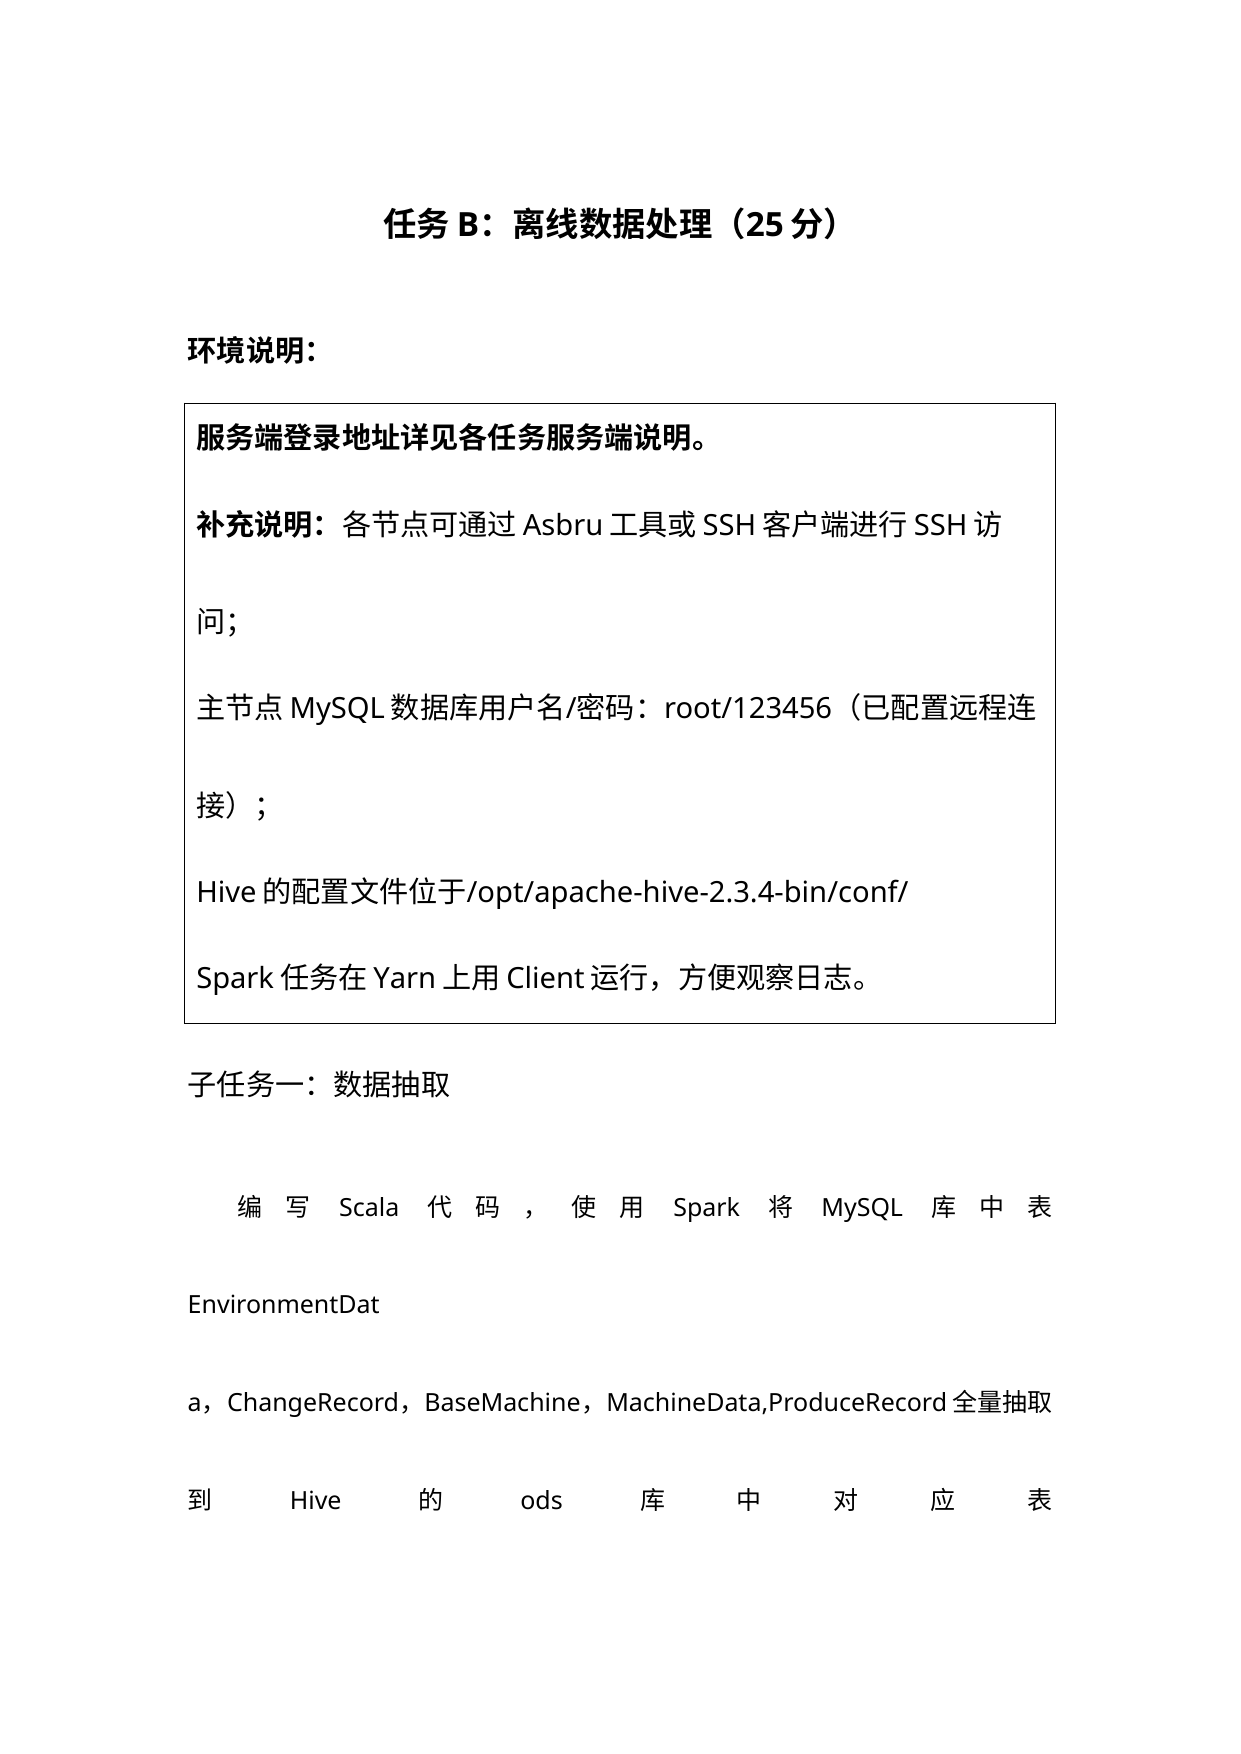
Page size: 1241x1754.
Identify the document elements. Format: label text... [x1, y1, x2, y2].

table_header 服务端登录地址详见各任务服务端说明。 补充说明：各节点可通过Asbru工具或SSH客户端进行SSH访问； 主节点MySQL数据库用户名/密码：root/123456（已配置远程连接）； Hive的配置文件位于/opt/apache-hive-2.3.4-bin/conf/ Spark任务在Yarn上用Client运行，方便观察日志。 [185, 404, 1055, 1022]
subtitle 任务B：离线数据处理（25分） [187, 189, 1053, 254]
subtitle 子任务一：数据抽取 [187, 1051, 1053, 1116]
text 环境说明： [187, 316, 1053, 381]
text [187, 1173, 1053, 1531]
